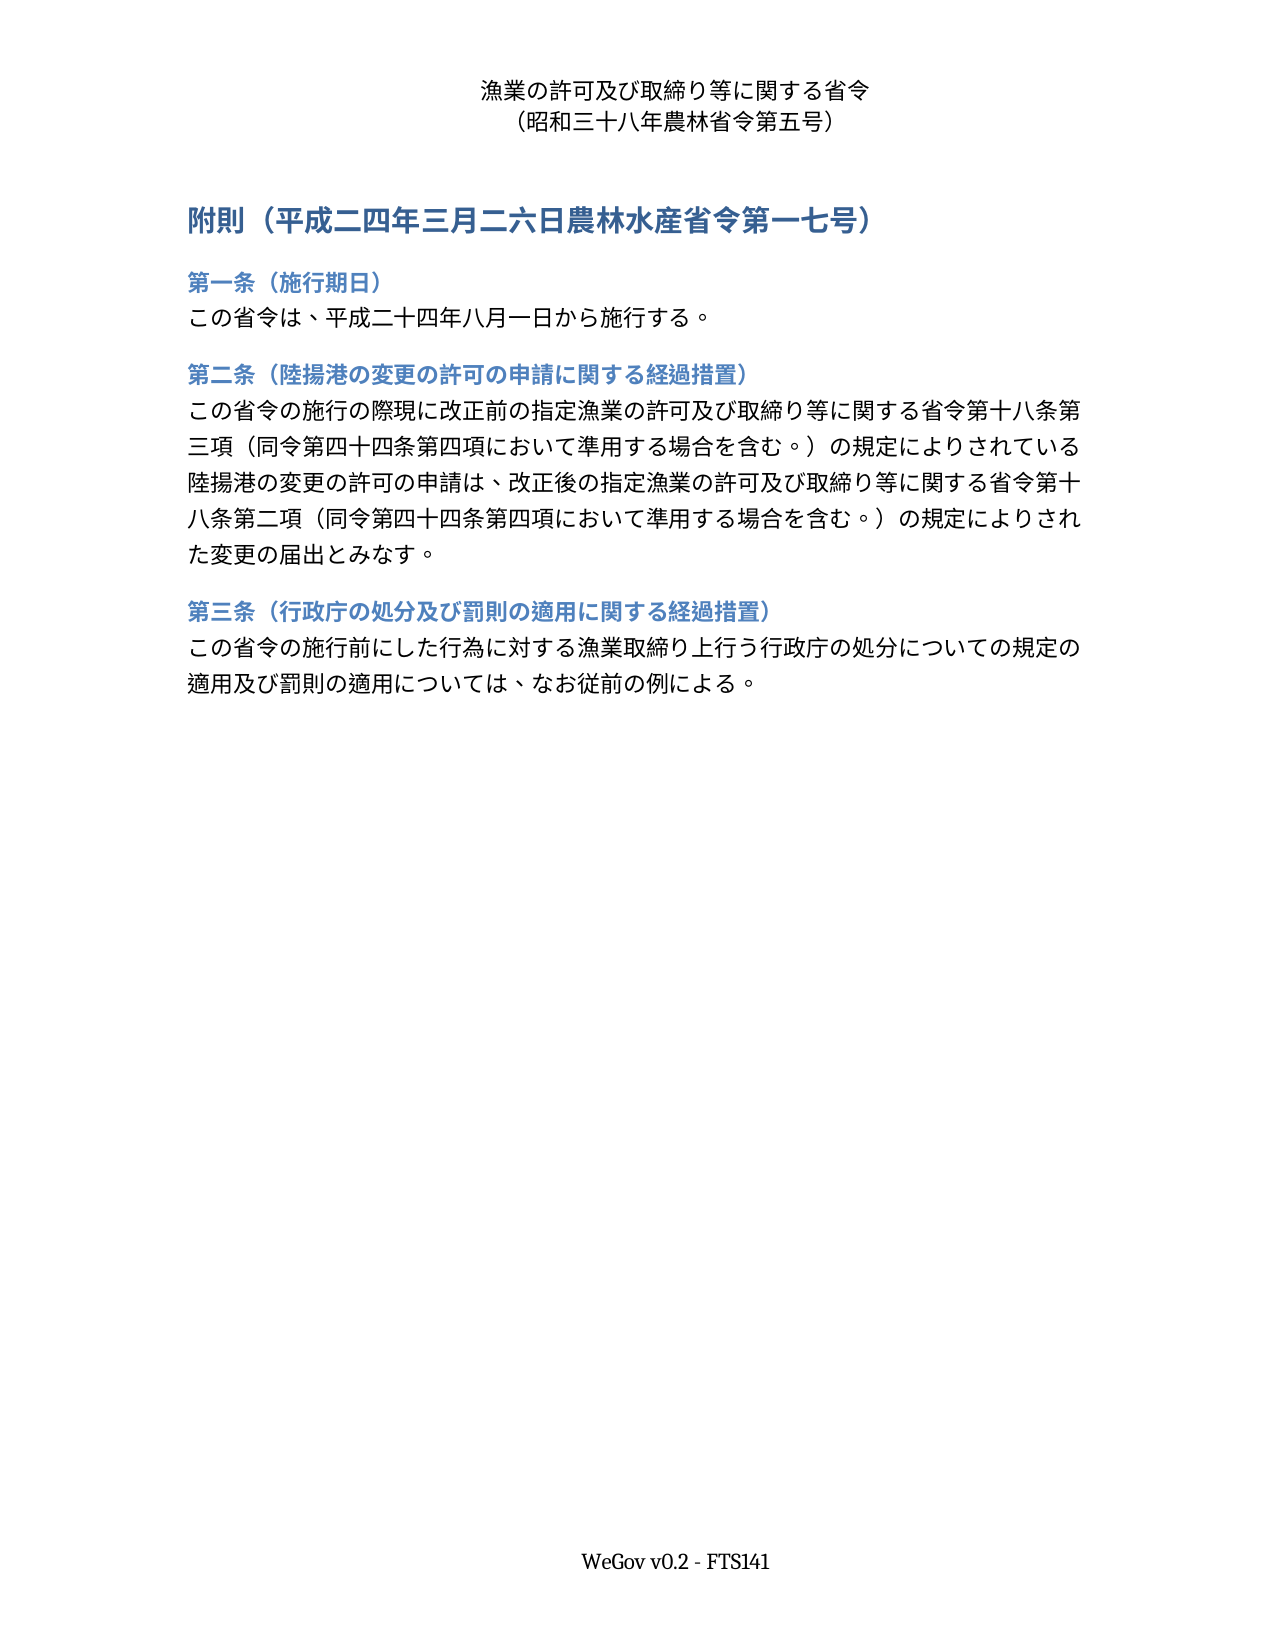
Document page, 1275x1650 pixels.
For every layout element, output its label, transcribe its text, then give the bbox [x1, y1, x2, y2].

subtitle 第二条（陸揚港の変更の許可の申請に関する経過措置） [187, 359, 1087, 390]
text この省令の施行前にした行為に対する漁業取締り上行う行政庁の処分についての規定の適用及び罰則の適用については、なお従前の例による。 [187, 632, 1087, 699]
subtitle 第一条（施行期日） [187, 266, 1087, 298]
subtitle 附則（平成二四年三月二六日農林水産省令第一七号） [187, 200, 1087, 240]
subtitle 第三条（行政庁の処分及び罰則の適用に関する経過措置） [187, 596, 1087, 627]
text この省令は、平成二十四年八月一日から施行する。 [187, 302, 1087, 334]
text この省令の施行の際現に改正前の指定漁業の許可及び取締り等に関する省令第十八条第三項（同令第四十四条第四項において準用する場合を含む。）の規定によりされている陸揚港の変更の許可の申請は、改正後の指定漁業の許可及び取締り等に関する省令第十八条第二項（同令第四十四条第四項において準用する場合を含む。）の規定によりされた変更の届出とみなす。 [187, 395, 1087, 570]
